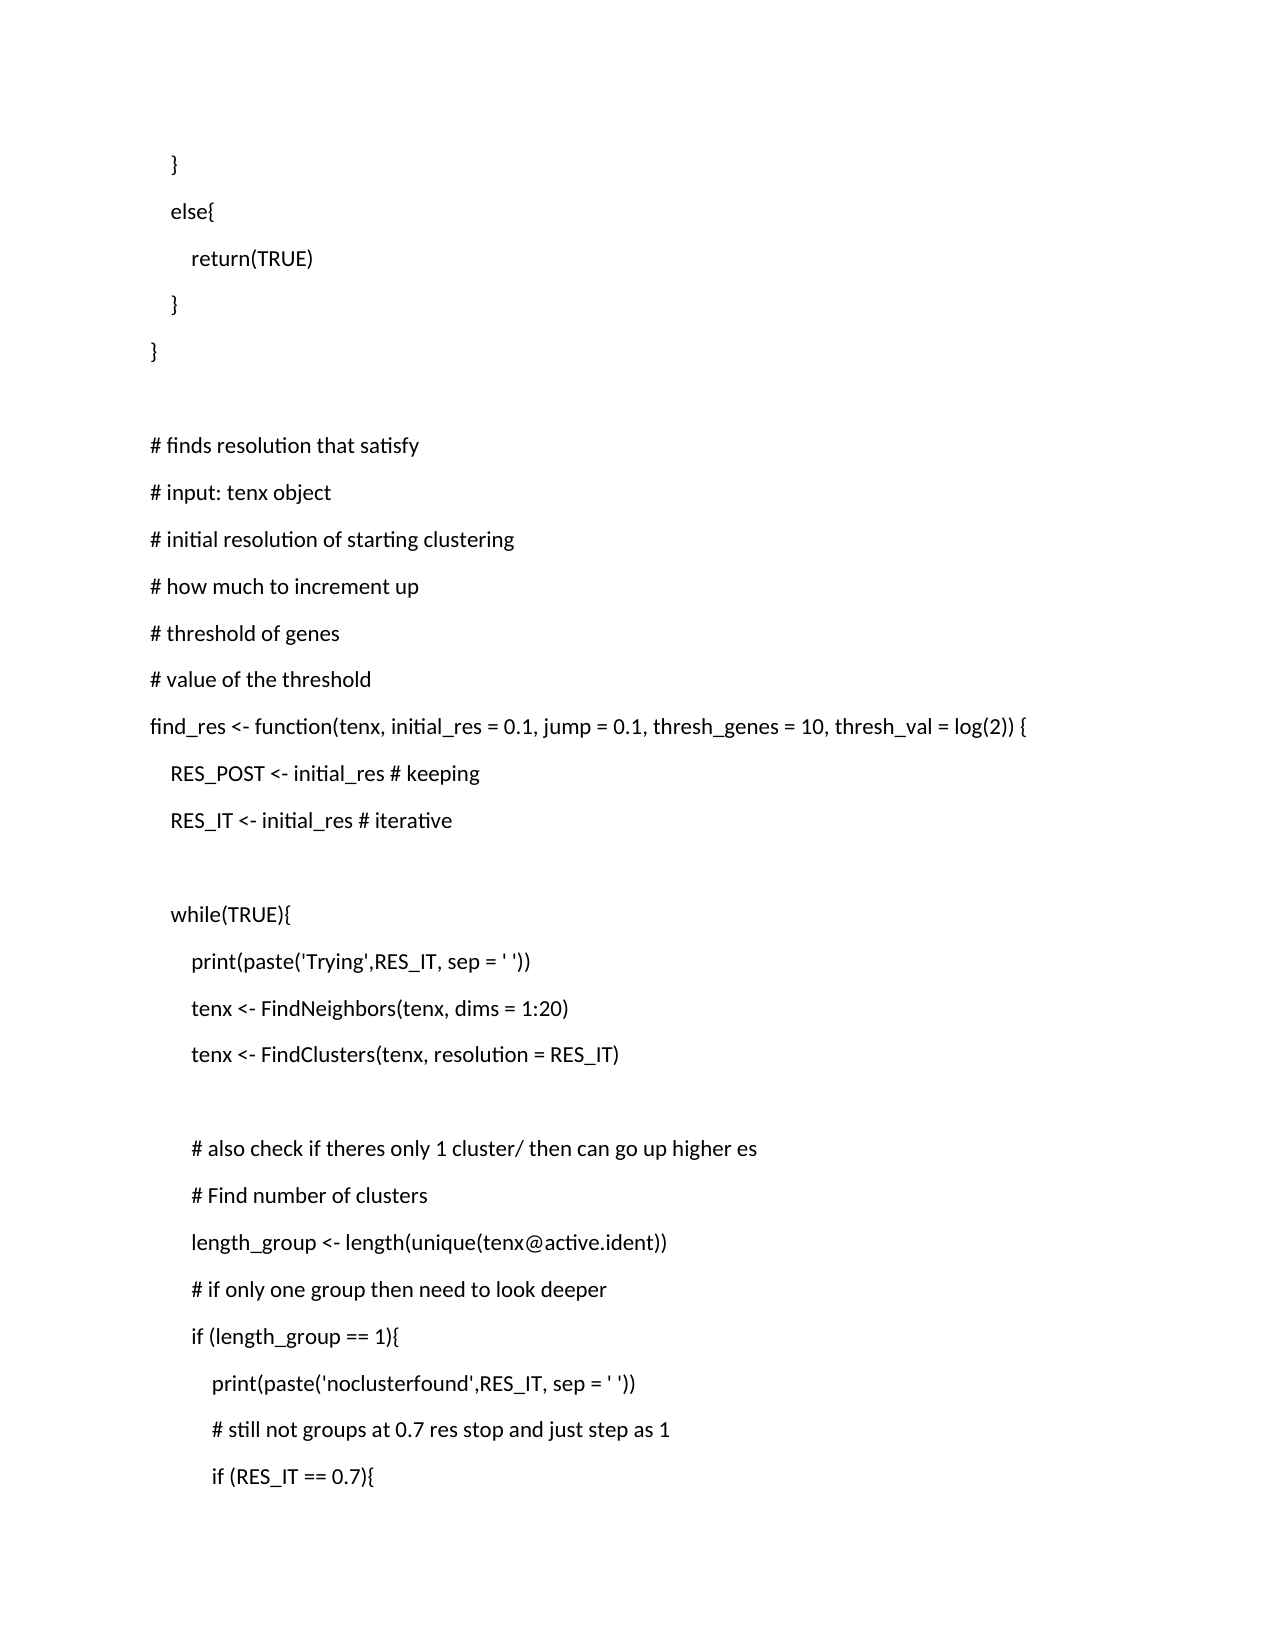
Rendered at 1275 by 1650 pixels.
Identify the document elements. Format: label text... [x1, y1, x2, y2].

text # Find number of clusters [150, 1181, 1125, 1209]
text while(TRUE){ [150, 900, 1125, 928]
text find_res <- function(tenx, initial_res = 0.1, jump = 0.1, thresh_genes = 10, thresh_val = log(2)) { [150, 712, 1125, 741]
text # initial resolution of starting clustering [150, 525, 1125, 553]
text # if only one group then need to look deeper [150, 1275, 1125, 1303]
text # threshold of genes [150, 619, 1125, 647]
text # input: tenx object [150, 478, 1125, 506]
text } [150, 291, 1125, 319]
text # also check if theres only 1 cluster/ then can go up higher es [150, 1134, 1125, 1162]
text } [150, 150, 1125, 178]
text RES_POST <- initial_res # keeping [150, 759, 1125, 787]
text print(paste('Trying',RES_IT, sep = ' ')) [150, 947, 1125, 975]
text # value of the threshold [150, 666, 1125, 694]
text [150, 1369, 1125, 1397]
text } [150, 337, 1125, 366]
text else{ [150, 197, 1125, 225]
text if (length_group == 1){ [150, 1322, 1125, 1350]
text length_group <- length(unique(tenx@active.ident)) [150, 1228, 1125, 1256]
text # finds resolution that satisfy [150, 431, 1125, 459]
text RES_IT <- initial_res # iterative [150, 806, 1125, 834]
text # how much to increment up [150, 572, 1125, 600]
text return(TRUE) [150, 244, 1125, 272]
text # still not groups at 0.7 res stop and just step as 1 [150, 1416, 1125, 1444]
text if (RES_IT == 0.7){ [150, 1462, 1125, 1491]
text tenx <- FindClusters(tenx, resolution = RES_IT) [150, 1041, 1125, 1069]
text tenx <- FindNeighbors(tenx, dims = 1:20) [150, 994, 1125, 1022]
